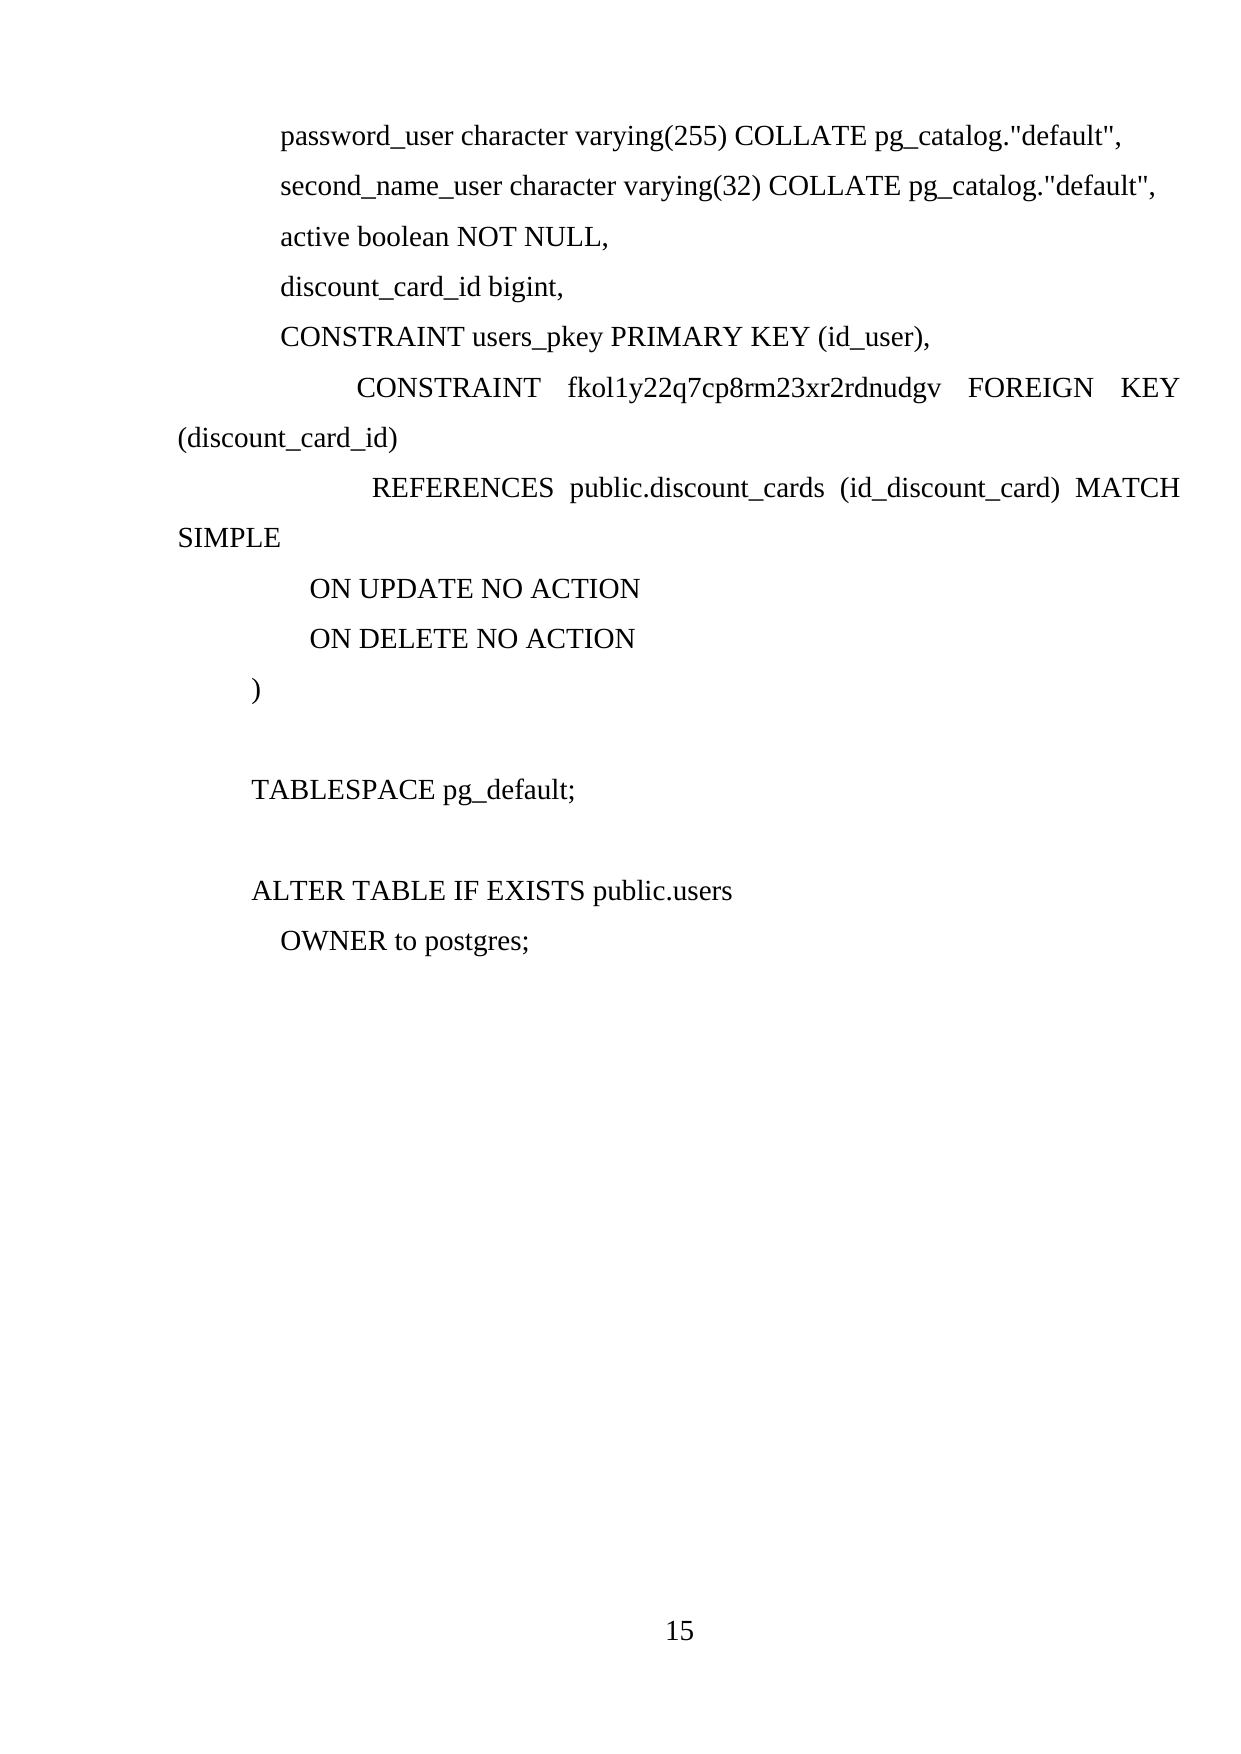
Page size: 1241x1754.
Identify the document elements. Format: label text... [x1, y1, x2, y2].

text TABLESPACE pg_default; [177, 772, 1181, 806]
text ON DELETE NO ACTION [177, 621, 1181, 655]
text REFERENCES public.discount_cards (id_discount_card) MATCH SIMPLE [177, 470, 1181, 554]
text ON UPDATE NO ACTION [177, 571, 1181, 604]
text password_user character varying(255) COLLATE pg_catalog."default", [177, 118, 1181, 152]
text active boolean NOT NULL, [177, 219, 1181, 252]
text CONSTRAINT users_pkey PRIMARY KEY (id_user), [177, 319, 1181, 353]
text ) [177, 672, 1181, 705]
text ALTER TABLE IF EXISTS public.users [177, 873, 1181, 906]
text CONSTRAINT fkol1y22q7cp8rm23xr2rdnudgv FOREIGN KEY (discount_card_id) [177, 370, 1181, 453]
text discount_card_id bigint, [177, 269, 1181, 303]
text second_name_user character varying(32) COLLATE pg_catalog."default", [177, 168, 1181, 202]
text OWNER to postgres; [177, 923, 1181, 957]
